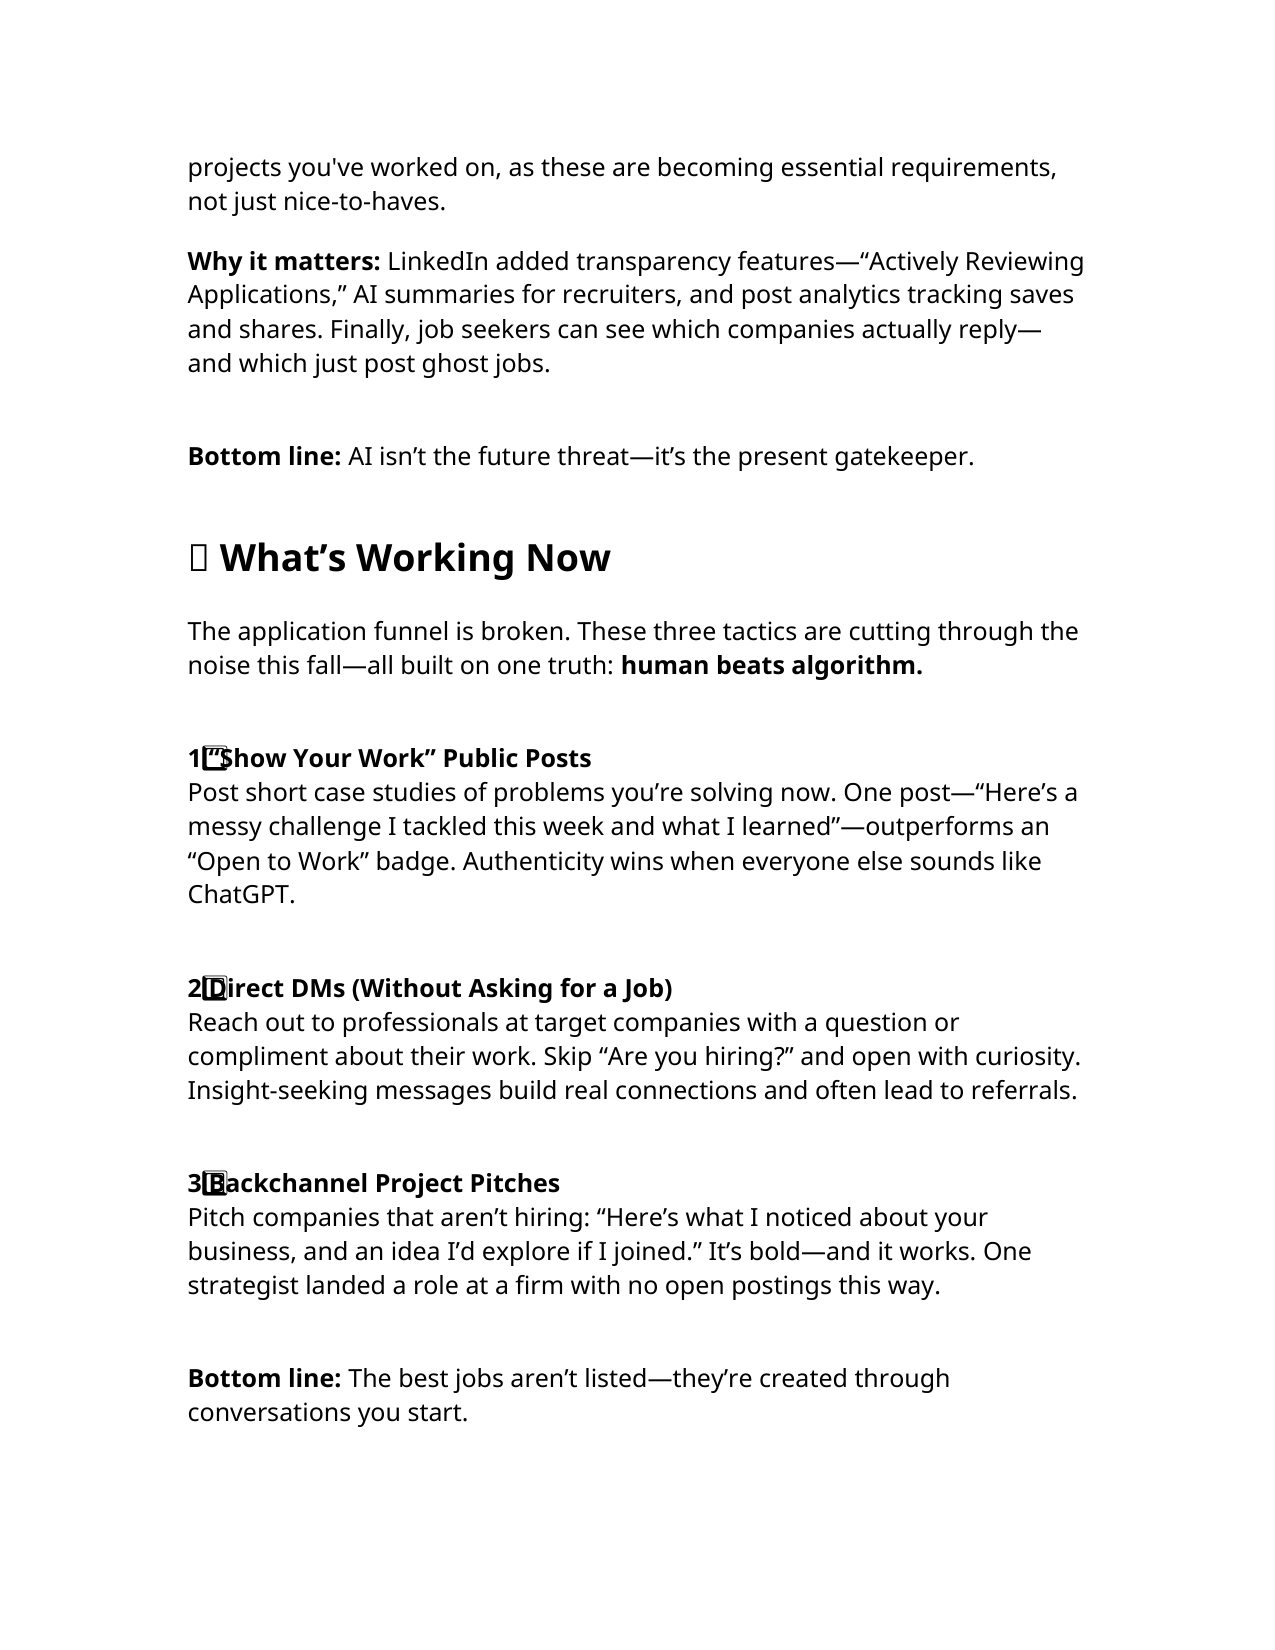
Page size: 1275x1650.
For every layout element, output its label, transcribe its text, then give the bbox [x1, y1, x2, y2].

text 2️⃣ Direct DMs (Without Asking for a Job) Reach out to professionals at target companies with a question or compliment about their work. Skip “Are you hiring?” and open with curiosity. Insight-seeking messages build real connections and often lead to referrals. [187, 936, 1087, 1107]
text 1️⃣ “Show Your Work” Public Posts Post short case studies of problems you’re solving now. One post—“Here’s a messy challenge I tackled this week and what I learned”—outperforms an “Open to Work” badge. Authenticity wins when everyone else sounds like ChatGPT. [187, 707, 1087, 911]
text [187, 150, 1087, 218]
text Why it matters: LinkedIn added transparency features—“Actively Reviewing Applications,” AI summaries for recruiters, and post analytics tracking saves and shares. Finally, job seekers can see which companies actually reply—and which just post ghost jobs. [187, 243, 1087, 379]
text Bottom line: AI isn’t the future threat—it’s the present gatekeeper. [187, 404, 1087, 472]
text The application funnel is broken. These three tactics are cutting through the noise this fall—all built on one truth: human beats algorithm. [187, 614, 1087, 682]
text Bottom line: The best jobs aren’t listed—they’re created through conversations you start. [187, 1361, 1087, 1429]
text 🔎 What’s Working Now [187, 532, 1087, 583]
text 3️⃣ Backchannel Project Pitches Pitch companies that aren’t hiring: “Here’s what I noticed about your business, and an idea I’d explore if I joined.” It’s bold—and it works. One strategist landed a role at a firm with no open postings this way. [187, 1132, 1087, 1336]
